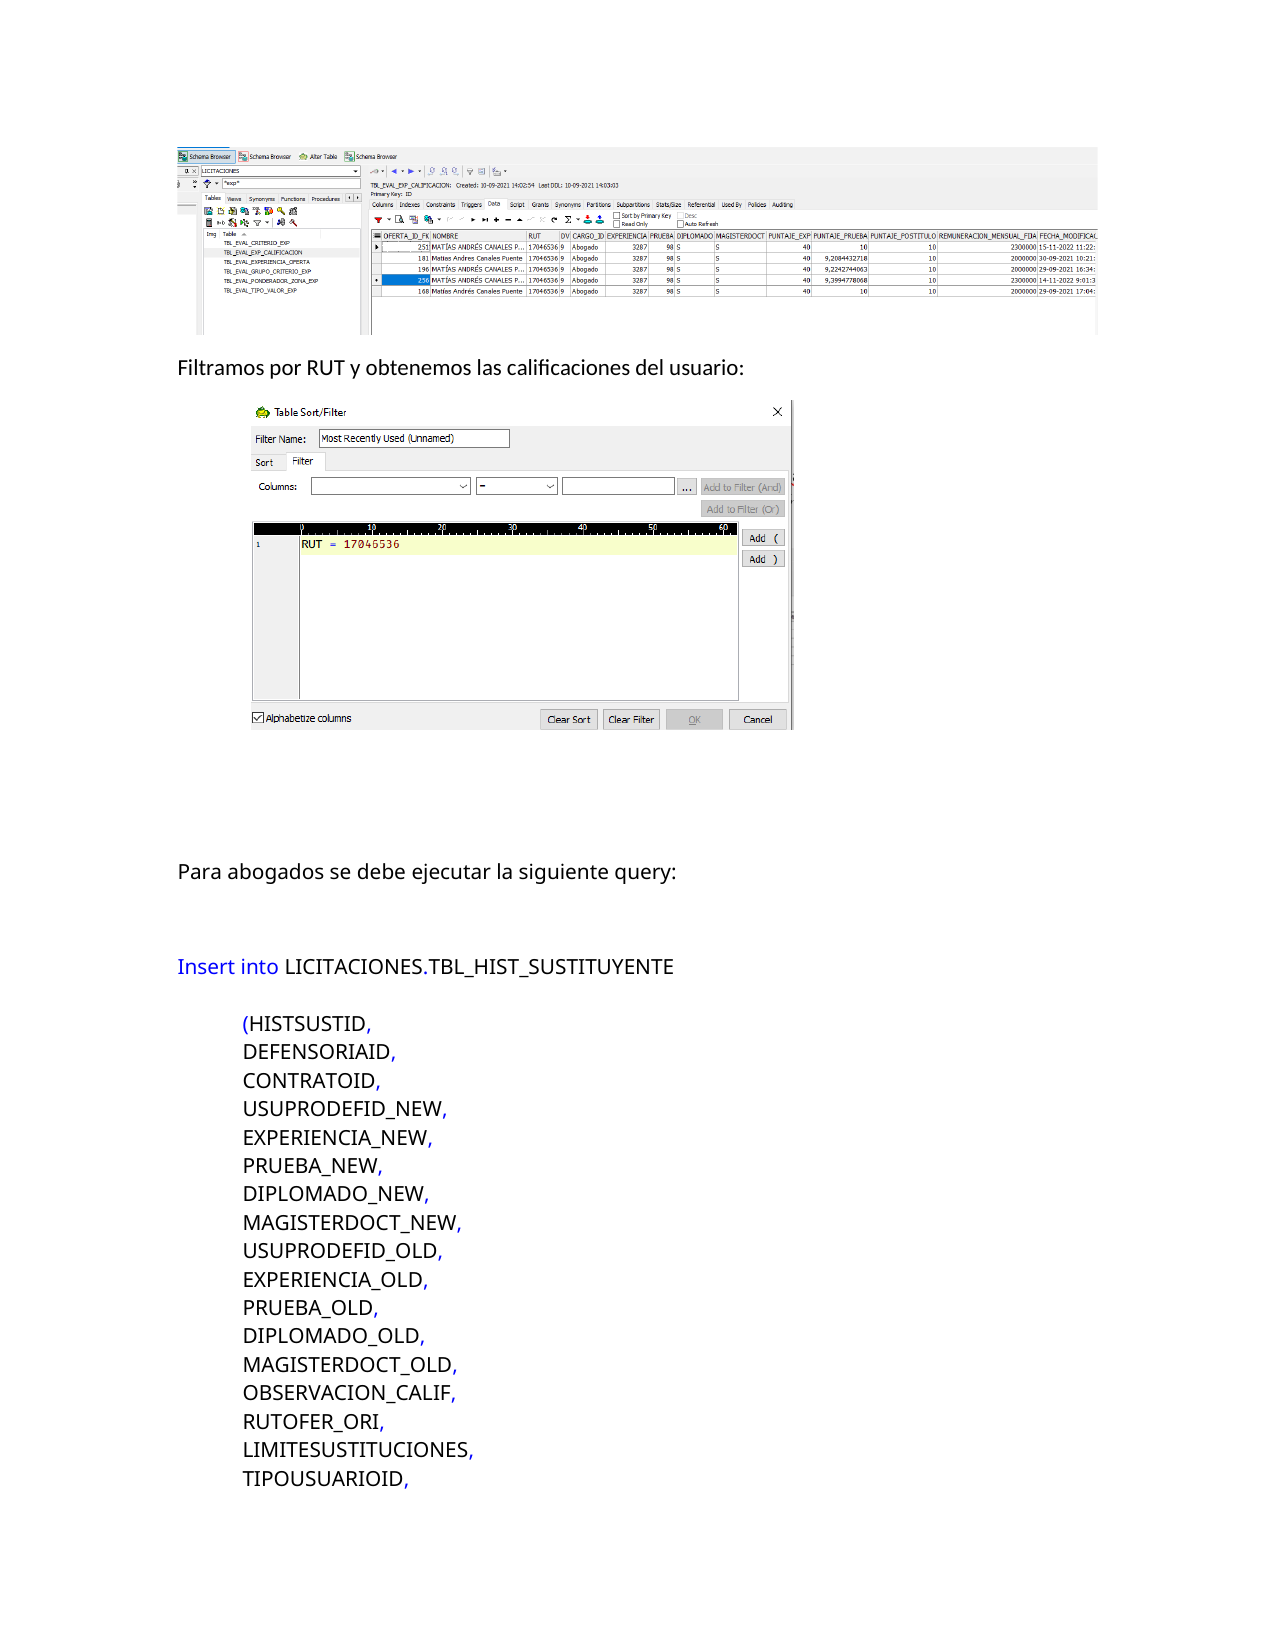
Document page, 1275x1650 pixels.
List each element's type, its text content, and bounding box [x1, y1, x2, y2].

text LIMITESUSTITUCIONES, [177, 1435, 1098, 1464]
text Filtramos por RUT y obtenemos las calificaciones del usuario: [177, 353, 1098, 381]
text Insert into LICITACIONES.TBL_HIST_SUSTITUYENTE [177, 952, 1098, 980]
text CONTRATOID, [177, 1066, 1098, 1094]
text RUTOFER_ORI, [177, 1407, 1098, 1435]
text (HISTSUSTID, [177, 1009, 1098, 1037]
text USUPRODEFID_OLD, [177, 1236, 1098, 1265]
text MAGISTERDOCT_NEW, [177, 1208, 1098, 1236]
text Para abogados se debe ejecutar la siguiente query: [177, 857, 1098, 886]
text TIPOUSUARIOID, [177, 1464, 1098, 1492]
text DEFENSORIAID, [177, 1037, 1098, 1066]
picture [251, 400, 794, 730]
text MAGISTERDOCT_OLD, [177, 1350, 1098, 1378]
text EXPERIENCIA_OLD, [177, 1265, 1098, 1293]
text OBSERVACION_CALIF, [177, 1378, 1098, 1407]
text DIPLOMADO_OLD, [177, 1322, 1098, 1350]
text EXPERIENCIA_NEW, [177, 1123, 1098, 1151]
picture [177, 147, 1098, 335]
text PRUEBA_NEW, [177, 1151, 1098, 1179]
text USUPRODEFID_NEW, [177, 1094, 1098, 1123]
text PRUEBA_OLD, [177, 1293, 1098, 1322]
text DIPLOMADO_NEW, [177, 1179, 1098, 1208]
